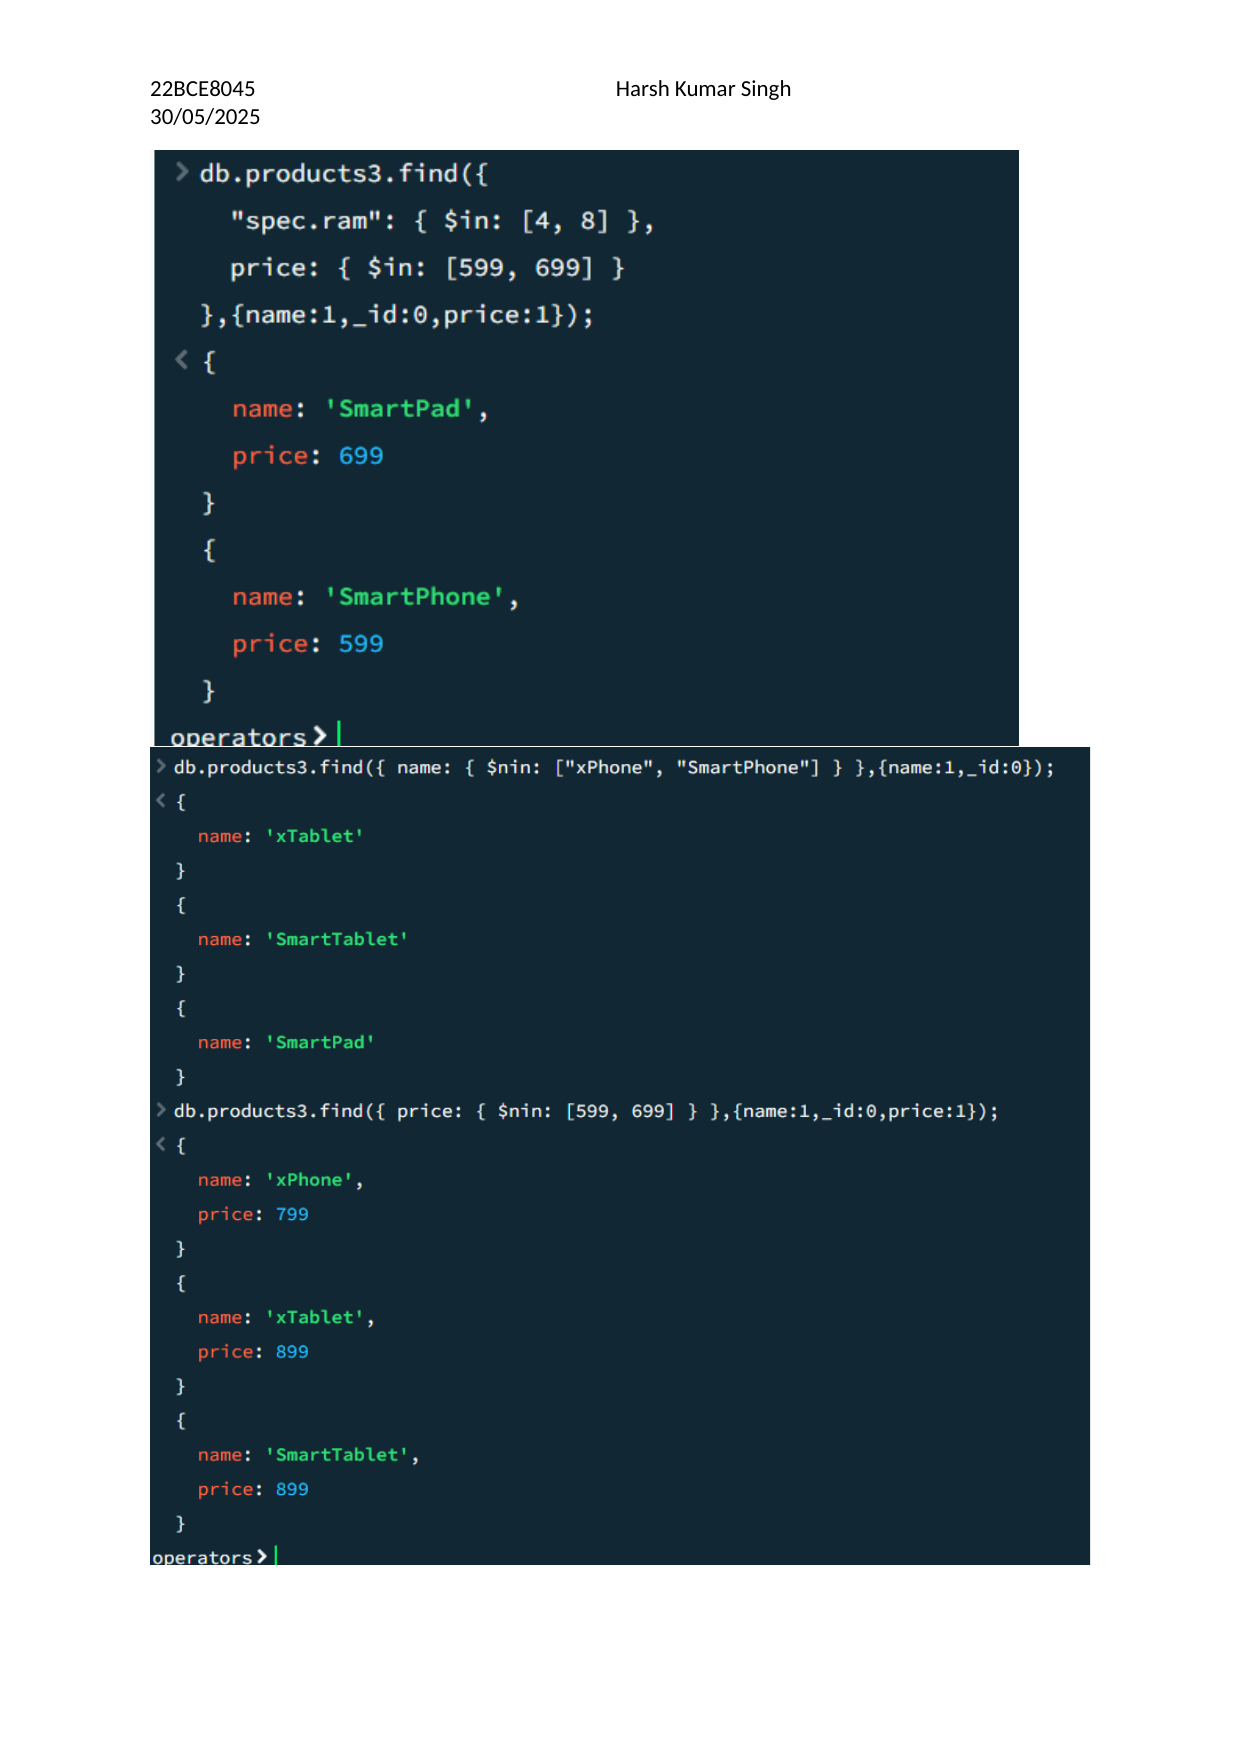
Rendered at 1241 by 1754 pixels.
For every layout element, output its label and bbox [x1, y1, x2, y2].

picture [150, 150, 1019, 746]
picture [150, 747, 1091, 1565]
